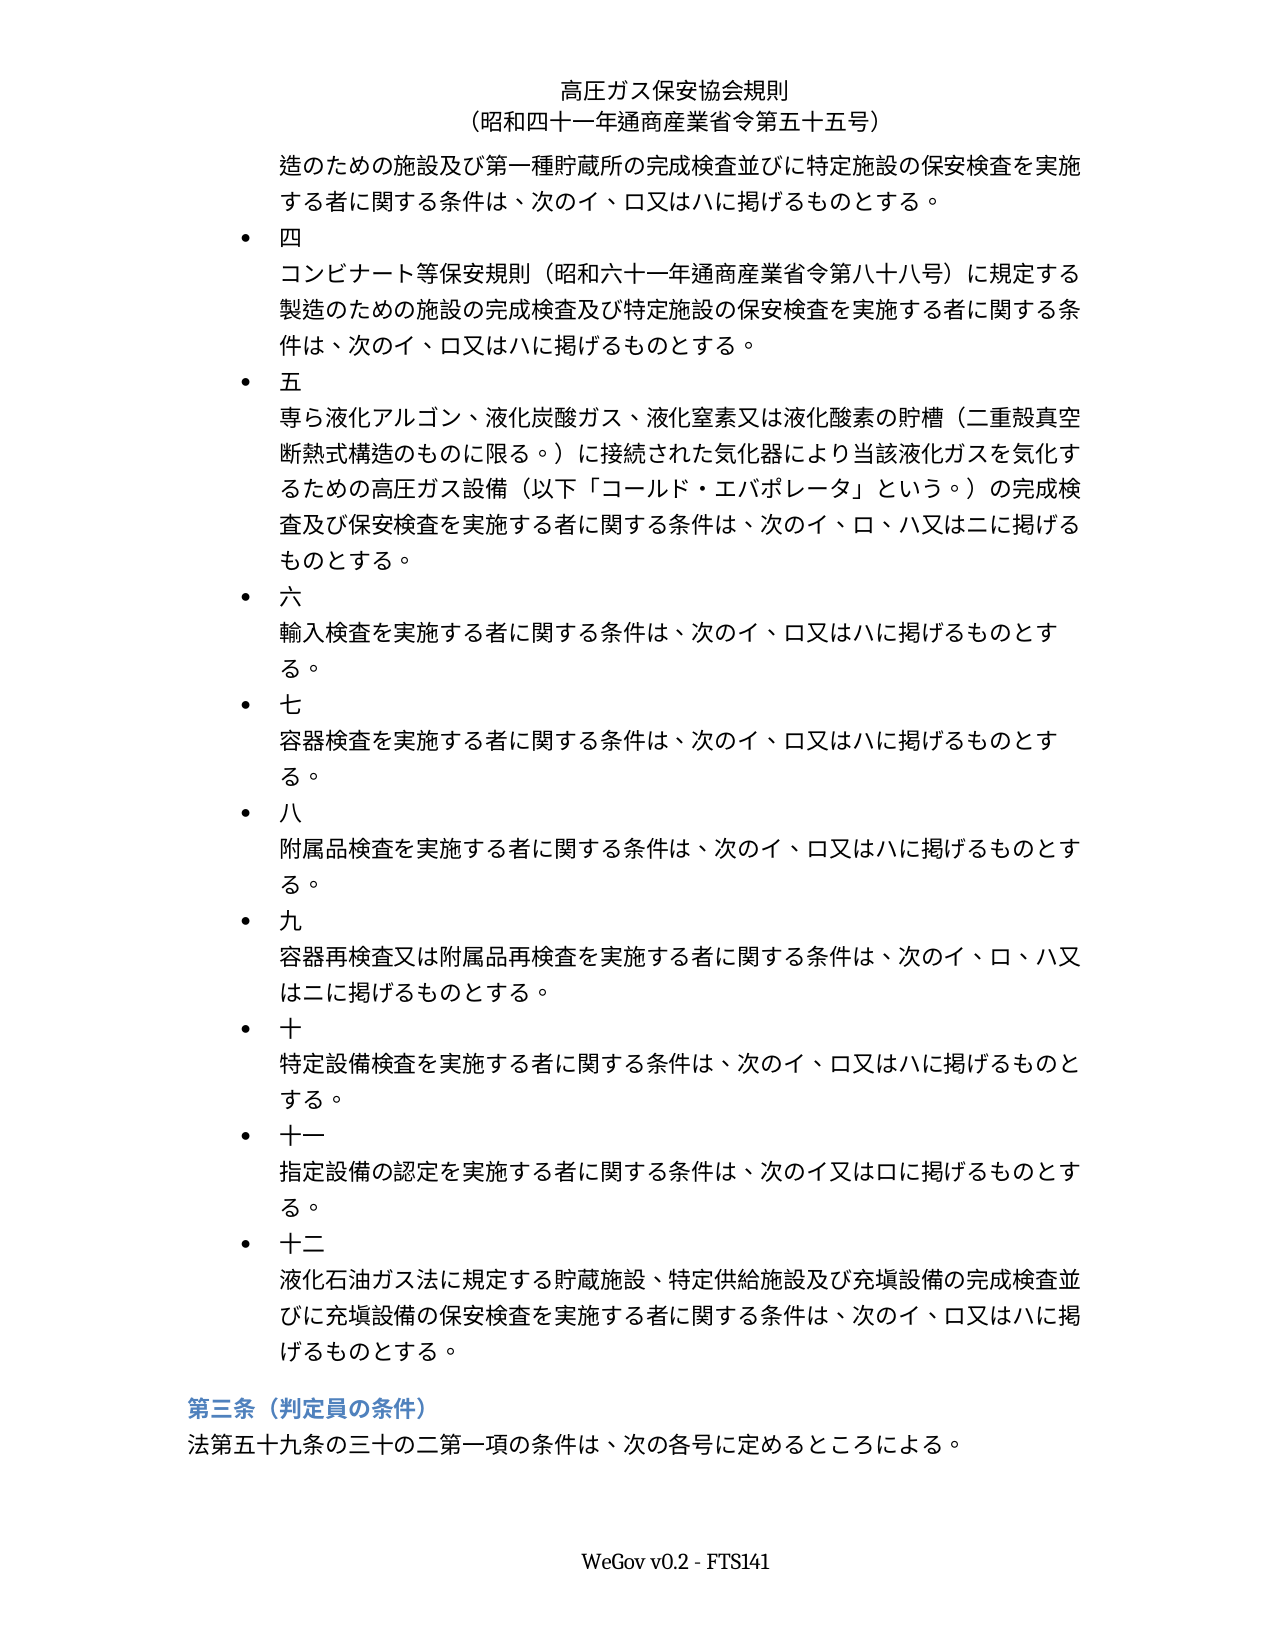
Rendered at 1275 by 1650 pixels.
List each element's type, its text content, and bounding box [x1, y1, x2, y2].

subtitle 第三条（判定員の条件） [187, 1393, 1087, 1424]
list 六 輸入検査を実施する者に関する条件は、次のイ、ロ又はハに掲げるものとする。 [242, 581, 1087, 684]
list 九 容器再検査又は附属品再検査を実施する者に関する条件は、次のイ、ロ、ハ又はニに掲げるものとする。 [242, 905, 1087, 1008]
list 四 コンビナート等保安規則（昭和六十一年通商産業省令第八十八号）に規定する製造のための施設の完成検査及び特定施設の保安検査を実施する者に関する条件は、次のイ、ロ又はハに掲げるものとする。 [242, 222, 1087, 361]
list 十 特定設備検査を実施する者に関する条件は、次のイ、ロ又はハに掲げるものとする。 [242, 1012, 1087, 1116]
list 七 容器検査を実施する者に関する条件は、次のイ、ロ又はハに掲げるものとする。 [242, 689, 1087, 792]
text 法第五十九条の三十の二第一項の条件は、次の各号に定めるところによる。 [187, 1429, 1087, 1460]
list 八 附属品検査を実施する者に関する条件は、次のイ、ロ又はハに掲げるものとする。 [242, 797, 1087, 900]
list 十一 指定設備の認定を実施する者に関する条件は、次のイ又はロに掲げるものとする。 [242, 1120, 1087, 1223]
list 十二 液化石油ガス法に規定する貯蔵施設、特定供給施設及び充塡設備の完成検査並びに充塡設備の保安検査を実施する者に関する条件は、次のイ、ロ又はハに掲げるものとする。 [242, 1228, 1087, 1367]
list 五 専ら液化アルゴン、液化炭酸ガス、液化窒素又は液化酸素の貯槽（二重殻真空断熱式構造のものに限る。）に接続された気化器により当該液化ガスを気化するための高圧ガス設備（以下「コールド・エバポレータ」という。）の完成検査及び保安検査を実施する者に関する条件は、次のイ、ロ、ハ又はニに掲げるものとする。 [242, 366, 1087, 577]
list 三 一般高圧ガス保安規則（昭和四十一年通商産業省令第五十三号）に規定する製造のための施設及び第一種貯蔵所の完成検査並びに特定施設の保安検査を実施する者に関する条件は、次のイ、ロ又はハに掲げるものとする。 [242, 150, 1087, 217]
